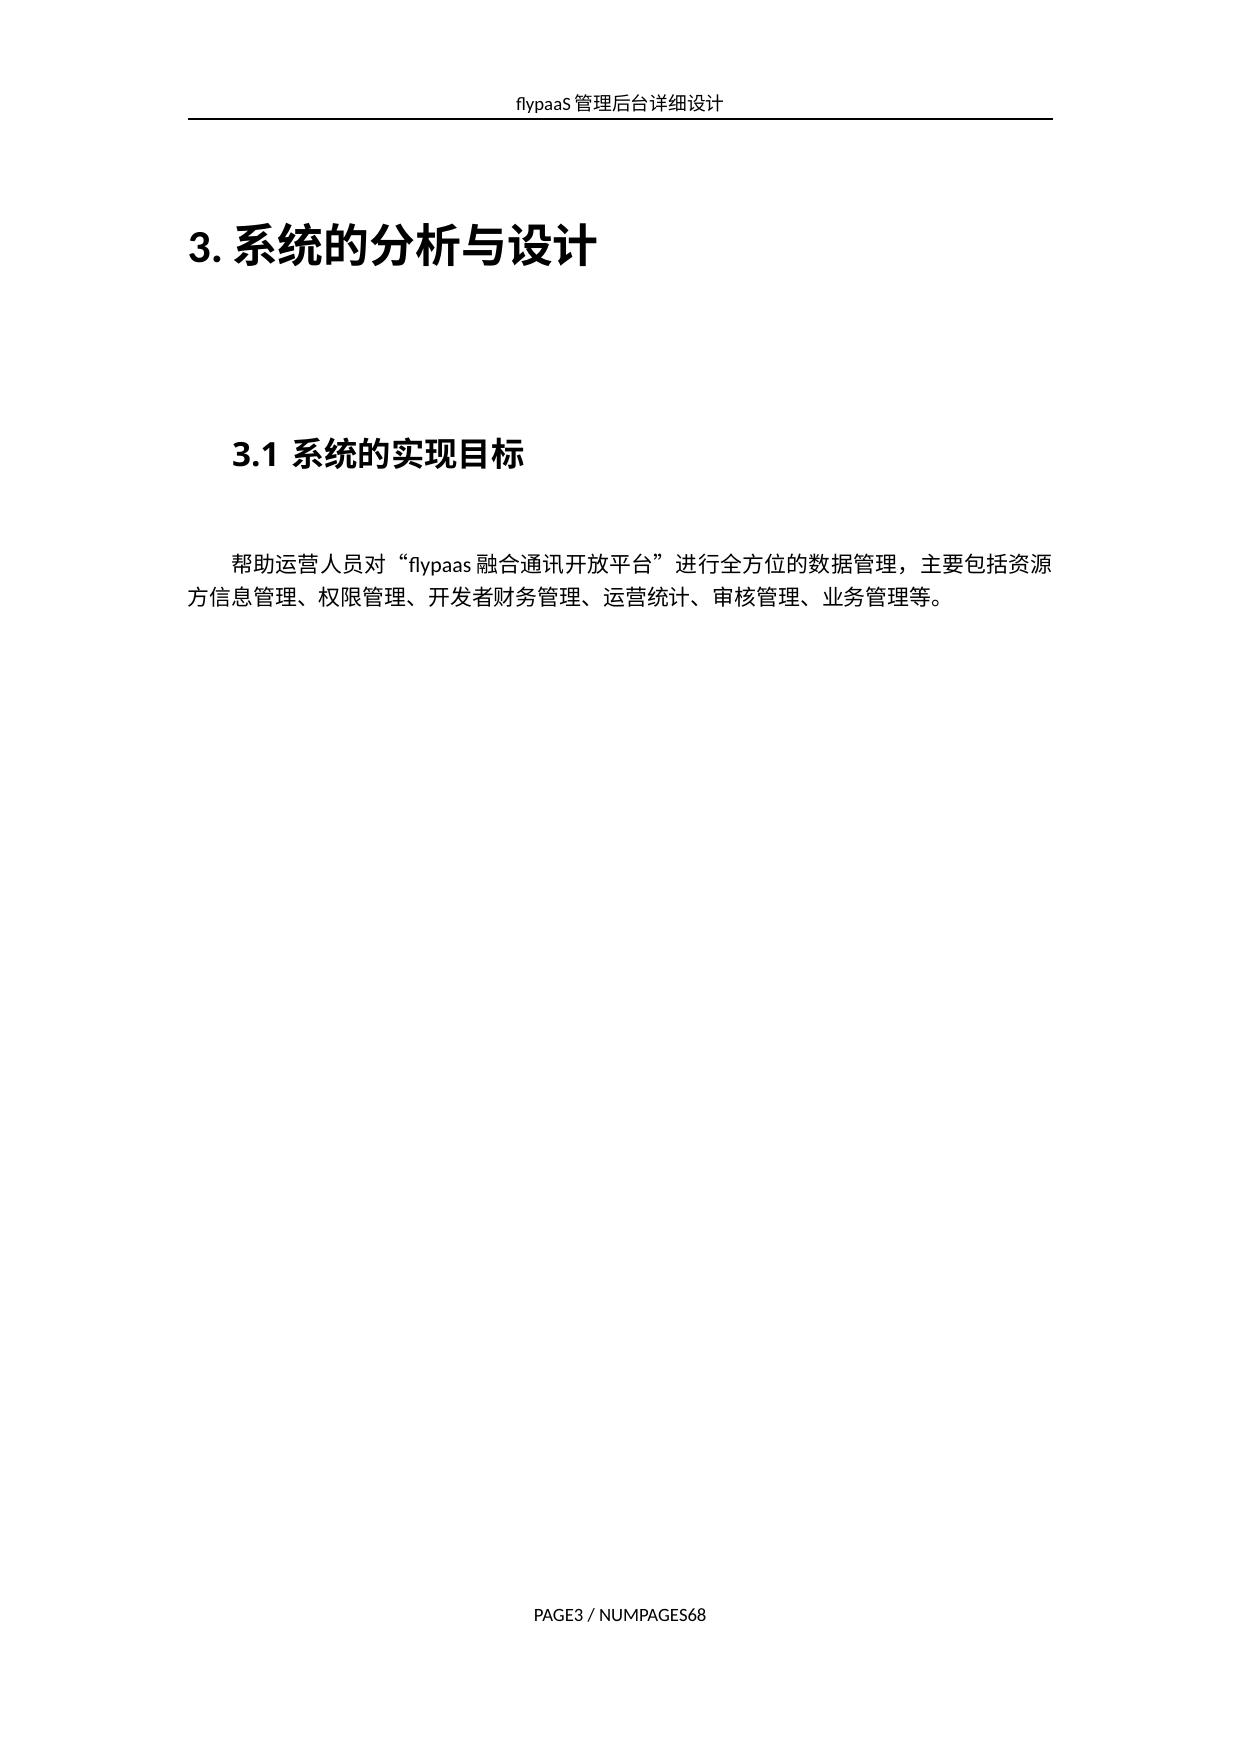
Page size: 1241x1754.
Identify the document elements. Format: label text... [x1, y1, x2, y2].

subtitle 系统的分析与设计 [187, 194, 1053, 291]
subtitle 系统的实现目标 [232, 419, 1053, 484]
text 帮助运营人员对“flypaas融合通讯开放平台”进行全方位的数据管理，主要包括资源方信息管理、权限管理、开发者财务管理、运营统计、审核管理、业务管理等。 [187, 547, 1053, 612]
